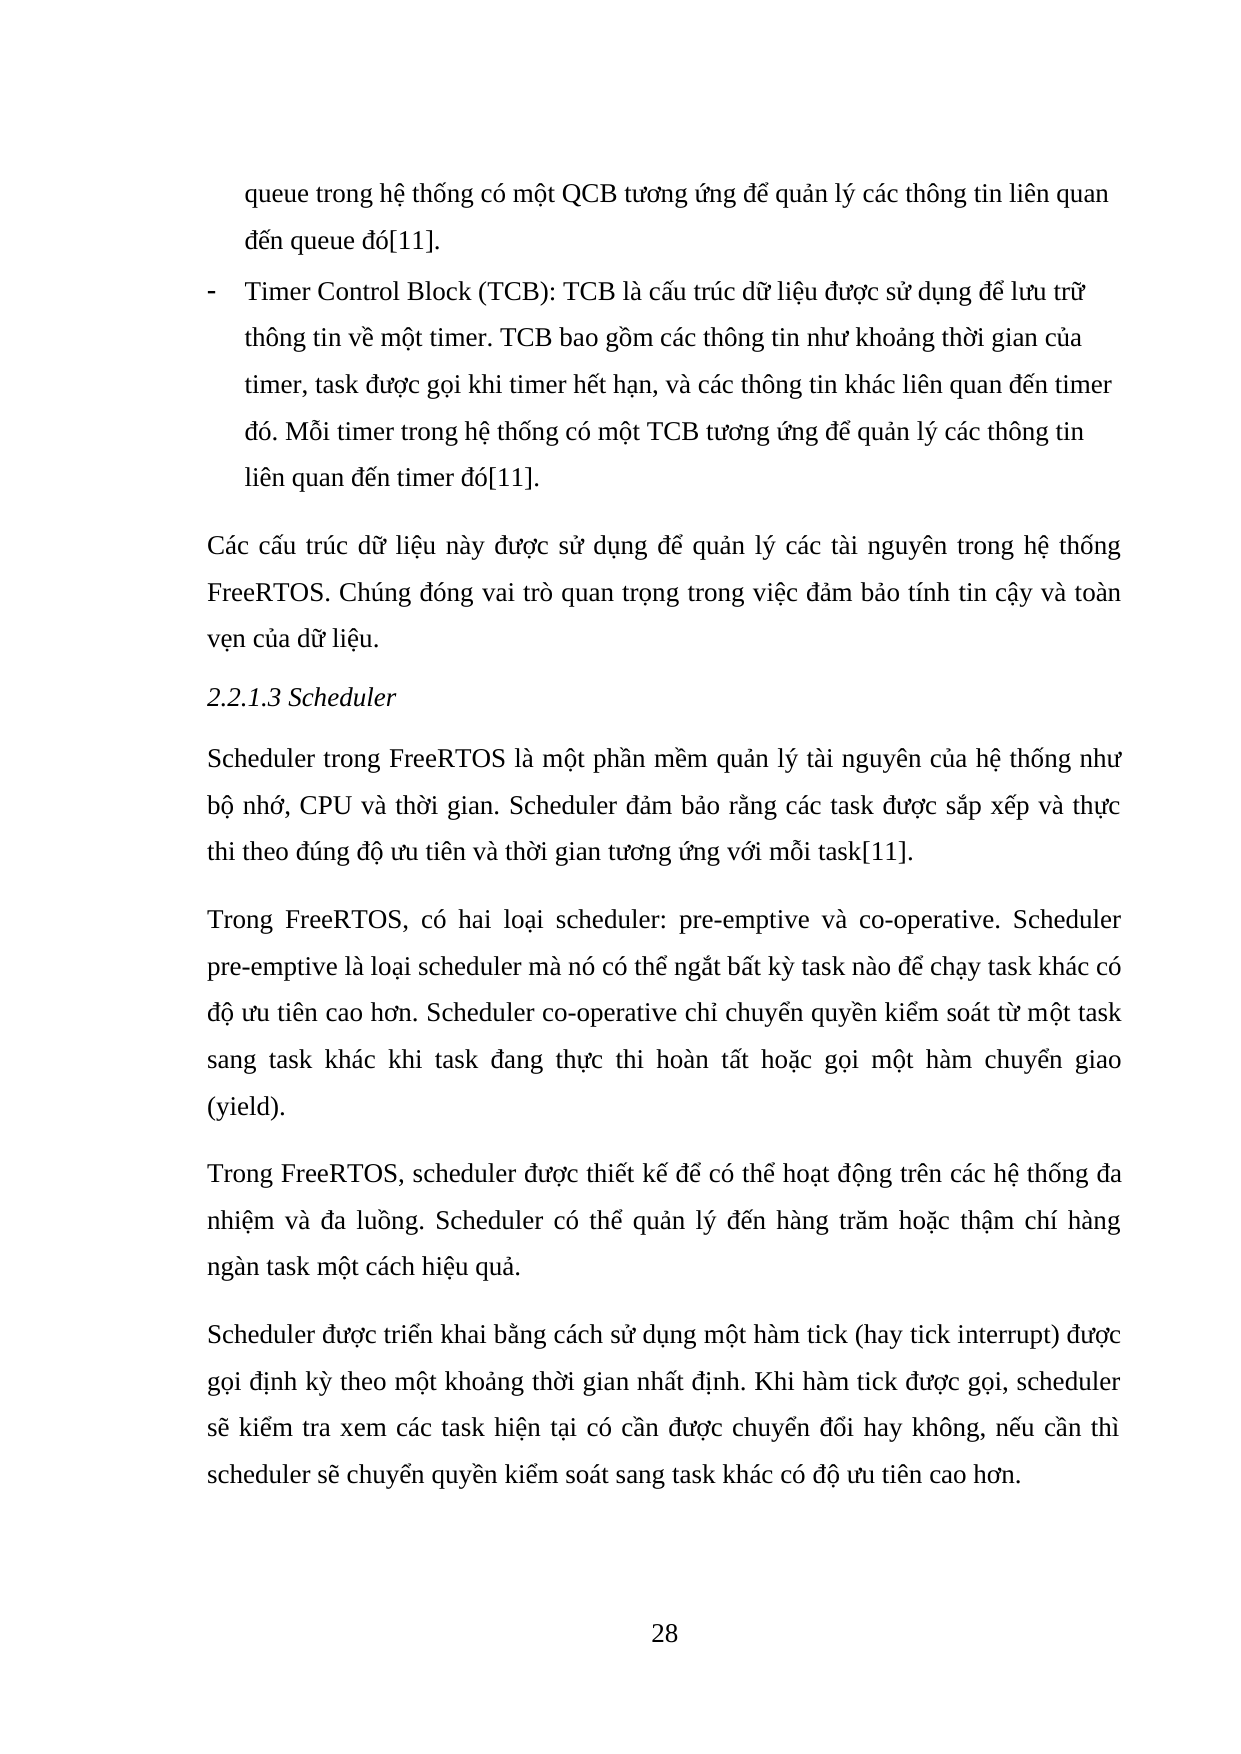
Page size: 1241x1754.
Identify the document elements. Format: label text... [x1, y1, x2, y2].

text Scheduler được triển khai bằng cách sử dụng một hàm tick (hay tick interrupt) được gọi định kỳ theo một khoảng thời gian nhất định. Khi hàm tick được gọi, scheduler sẽ kiểm tra xem các task hiện tại có cần được chuyển đổi hay không, nếu cần thì scheduler sẽ chuyển quyền kiểm soát sang task khác có độ ưu tiên cao hơn. [207, 1318, 1122, 1489]
text Trong FreeRTOS, scheduler được thiết kế để có thể hoạt động trên các hệ thống đa nhiệm và đa luồng. Scheduler có thể quản lý đến hàng trăm hoặc thậm chí hàng ngàn task một cách hiệu quả. [207, 1157, 1122, 1282]
text Scheduler [207, 681, 1122, 713]
text Scheduler trong FreeRTOS là một phần mềm quản lý tài nguyên của hệ thống như bộ nhớ, CPU và thời gian. Scheduler đảm bảo rằng các task được sắp xếp và thực thi theo đúng độ ưu tiên và thời gian tương ứng với mỗi task[11]. [207, 742, 1122, 867]
text Timer Control Block (TCB): TCB là cấu trúc dữ liệu được sử dụng để lưu trữ thông tin về một timer. TCB bao gồm các thông tin như khoảng thời gian của timer, task được gọi khi timer hết hạn, và các thông tin khác liên quan đến timer đó. Mỗi timer trong hệ thống có một TCB tương ứng để quản lý các thông tin liên quan đến timer đó[11]. [207, 275, 1122, 493]
text Trong FreeRTOS, có hai loại scheduler: pre-emptive và co-operative. Scheduler pre-emptive là loại scheduler mà nó có thể ngắt bất kỳ task nào để chạy task khác có độ ưu tiên cao hơn. Scheduler co-operative chỉ chuyển quyền kiểm soát từ một task sang task khác khi task đang thực thi hoàn tất hoặc gọi một hàm chuyển giao (yield). [207, 903, 1122, 1121]
text Các cấu trúc dữ liệu này được sử dụng để quản lý các tài nguyên trong hệ thống FreeRTOS. Chúng đóng vai trò quan trọng trong việc đảm bảo tính tin cậy và toàn vẹn của dữ liệu. [207, 529, 1122, 653]
